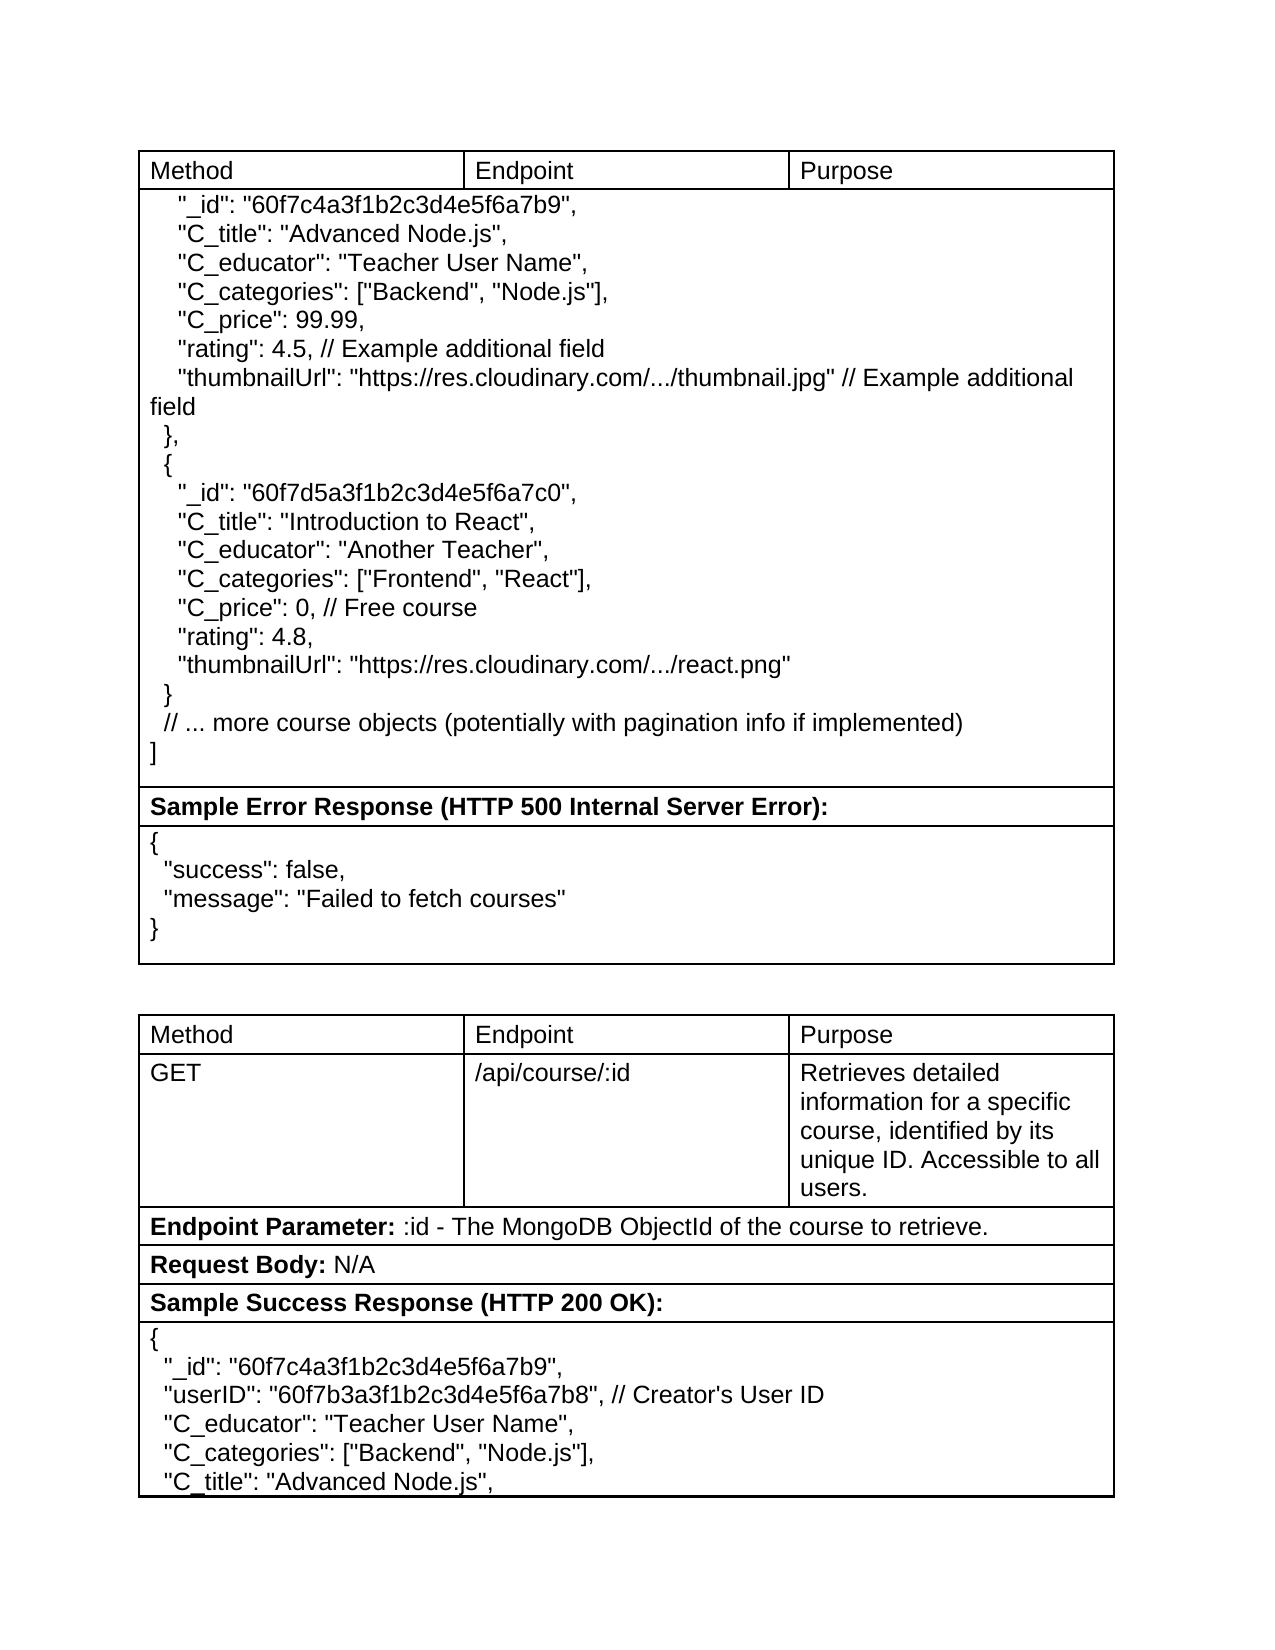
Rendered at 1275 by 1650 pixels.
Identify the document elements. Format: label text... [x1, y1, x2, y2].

table_cell Request Body: N/A [140, 1246, 1113, 1282]
table_header Method [140, 152, 463, 188]
table_cell Sample Error Response (HTTP 500 Internal Server Error): [140, 788, 1113, 824]
table_cell { "success": false, "message": "Failed to fetch courses" } [140, 827, 1113, 962]
table_cell Endpoint Parameter: :id - The MongoDB ObjectId of the course to retrieve. [140, 1208, 1113, 1244]
table_cell GET [140, 1055, 463, 1206]
table_header Purpose [790, 1016, 1113, 1052]
table_header Endpoint [465, 1016, 788, 1052]
table_cell Sample Success Response (HTTP 200 OK): [140, 1285, 1113, 1321]
table_cell /api/course/:id [465, 1055, 788, 1206]
table_cell Retrieves detailed information for a specific course, identified by its unique ID. Accessible to all users. [790, 1055, 1113, 1206]
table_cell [140, 1323, 1113, 1495]
table_header Endpoint [465, 152, 788, 188]
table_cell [140, 190, 1113, 786]
table_header Purpose [790, 152, 1113, 188]
table_header Method [140, 1016, 463, 1052]
